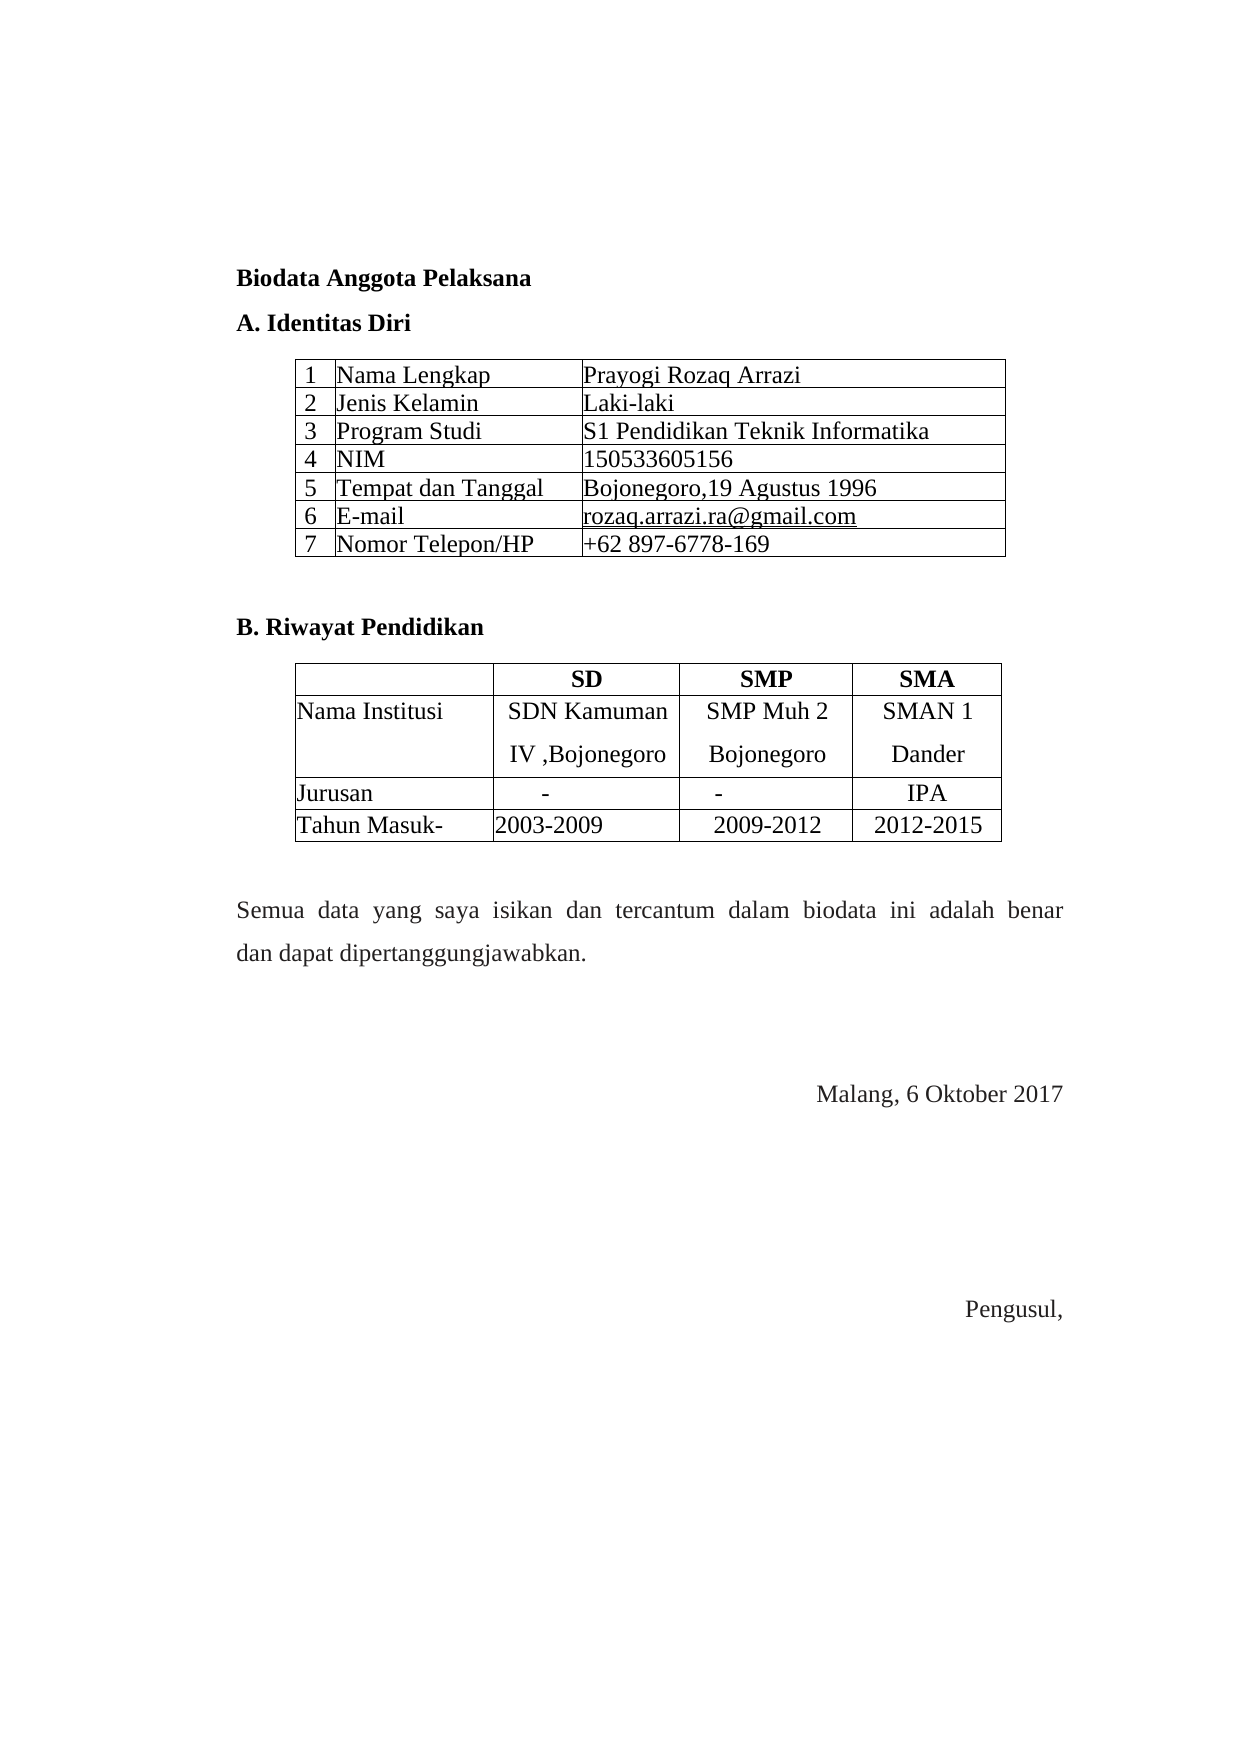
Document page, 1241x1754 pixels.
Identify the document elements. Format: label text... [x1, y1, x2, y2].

table_cell 150533605156 [583, 445, 1005, 472]
table_cell 2009-2012 [680, 810, 852, 841]
table_cell SMAN 1 Dander [853, 696, 1001, 777]
table_cell 3 [296, 416, 335, 443]
table_header SMP [680, 664, 852, 695]
text Semua data yang saya isikan dan tercantum dalam biodata ini adalah benar dan dapat dipertanggungjawabkan. [236, 895, 1063, 967]
table_cell NIM [336, 445, 582, 472]
table_cell SDN Kamuman IV ,Bojonegoro [494, 696, 679, 777]
table_cell SMP Muh 2 Bojonegoro [680, 696, 852, 777]
table_cell IPA [853, 778, 1001, 809]
table_header 1 [296, 360, 335, 387]
text Biodata Anggota Pelaksana [236, 263, 1065, 292]
text A. Identitas Diri [236, 307, 1065, 336]
text B. Riwayat Pendidikan [236, 611, 1065, 641]
table_cell Tahun Masuk-Lulus [296, 810, 493, 841]
table_cell Laki-laki [583, 388, 1005, 415]
table_cell 5 [296, 473, 335, 500]
table_cell 6 [296, 501, 335, 528]
table_cell 2 [296, 388, 335, 415]
table_cell - [680, 778, 852, 809]
table_header Nama Lengkap [336, 360, 582, 387]
table_cell Jenis Kelamin [336, 388, 582, 415]
table_cell - [494, 778, 679, 809]
table_cell S1 Pendidikan Teknik Informatika [583, 416, 1005, 443]
table_header Prayogi Rozaq Arrazi [583, 360, 1005, 387]
text Malang, 6 Oktober 2017 [236, 1079, 1063, 1107]
table_cell Nomor Telepon/HP [336, 529, 582, 556]
table_cell Program Studi [336, 416, 582, 443]
table_cell +62 897-6778-169 [583, 529, 1005, 556]
table_header [296, 664, 493, 695]
text Pengusul, [236, 1294, 1063, 1323]
table_cell rozaq.arrazi.ra@gmail.com [583, 501, 1005, 528]
table_cell Jurusan [296, 778, 493, 809]
table_cell 2003-2009 [494, 810, 679, 841]
table_cell Tempat dan Tanggal Lahir [336, 473, 582, 500]
table_header SD [494, 664, 679, 695]
table_cell 2012-2015 [853, 810, 1001, 841]
table_cell Bojonegoro,19 Agustus 1996 [583, 473, 1005, 500]
table_header SMA [853, 664, 1001, 695]
table_cell Nama Institusi [296, 696, 493, 777]
table_cell 7 [296, 529, 335, 556]
table_cell 4 [296, 445, 335, 472]
table_cell E-mail [336, 501, 582, 528]
